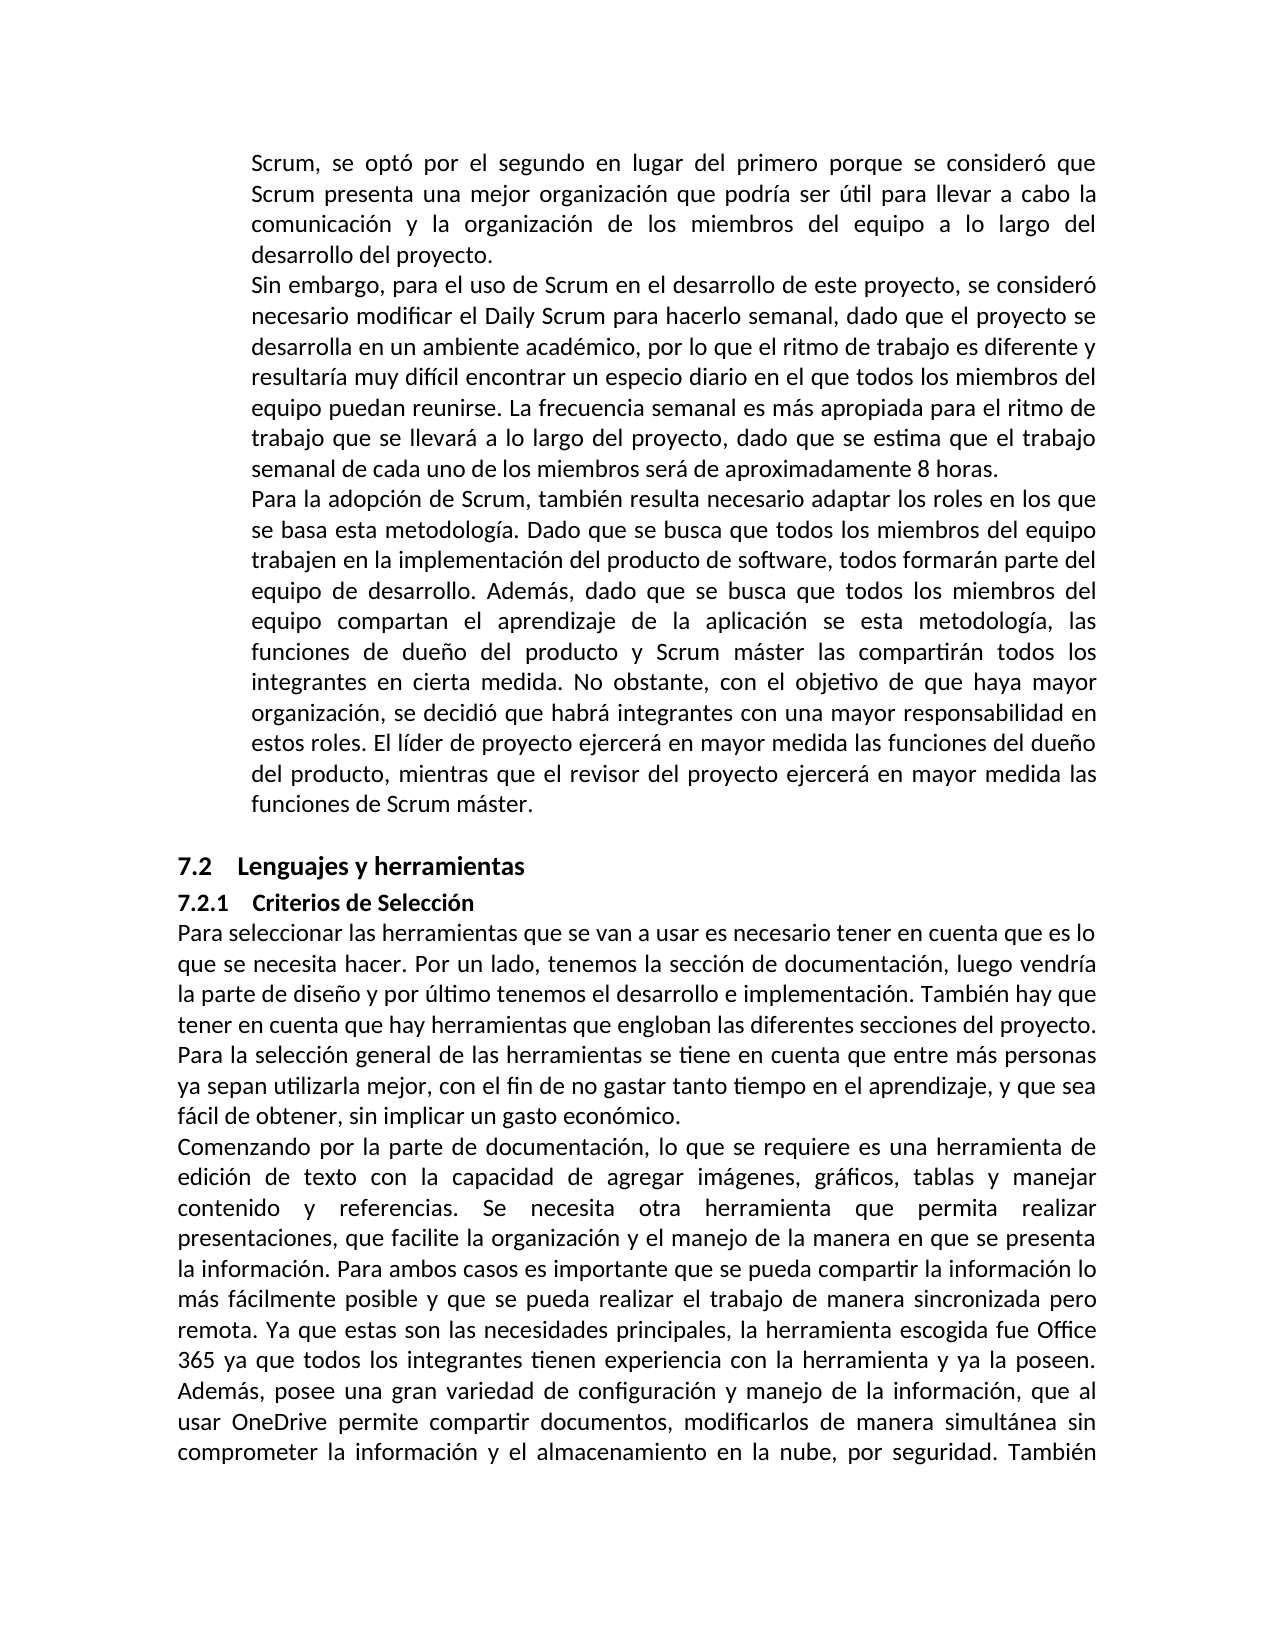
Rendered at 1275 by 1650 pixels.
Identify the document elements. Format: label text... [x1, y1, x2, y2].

text Para la adopción de Scrum, también resulta necesario adaptar los roles en los que se basa esta metodología. Dado que se busca que todos los miembros del equipo trabajen en la implementación del producto de software, todos formarán parte del equipo de desarrollo. Además, dado que se busca que todos los miembros del equipo compartan el aprendizaje de la aplicación se esta metodología, las funciones de dueño del producto y Scrum máster las compartirán todos los integrantes en cierta medida. No obstante, con el objetivo de que haya mayor organización, se decidió que habrá integrantes con una mayor responsabilidad en estos roles. El líder de proyecto ejercerá en mayor medida las funciones del dueño del producto, mientras que el revisor del proyecto ejercerá en mayor medida las funciones de Scrum máster. [251, 483, 1098, 819]
subtitle Lenguajes y herramientas [177, 849, 1098, 883]
subtitle Criterios de Selección [177, 887, 1098, 917]
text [251, 148, 1098, 270]
text Sin embargo, para el uso de Scrum en el desarrollo de este proyecto, se consideró necesario modificar el Daily Scrum para hacerlo semanal, dado que el proyecto se desarrolla en un ambiente académico, por lo que el ritmo de trabajo es diferente y resultaría muy difícil encontrar un especio diario en el que todos los miembros del equipo puedan reunirse. La frecuencia semanal es más apropiada para el ritmo de trabajo que se llevará a lo largo del proyecto, dado que se estima que el trabajo semanal de cada uno de los miembros será de aproximadamente 8 horas. [251, 270, 1098, 483]
text Para seleccionar las herramientas que se van a usar es necesario tener en cuenta que es lo que se necesita hacer. Por un lado, tenemos la sección de documentación, luego vendría la parte de diseño y por último tenemos el desarrollo e implementación. También hay que tener en cuenta que hay herramientas que engloban las diferentes secciones del proyecto. Para la selección general de las herramientas se tiene en cuenta que entre más personas ya sepan utilizarla mejor, con el fin de no gastar tanto tiempo en el aprendizaje, y que sea fácil de obtener, sin implicar un gasto económico. [177, 917, 1098, 1131]
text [177, 1131, 1098, 1467]
